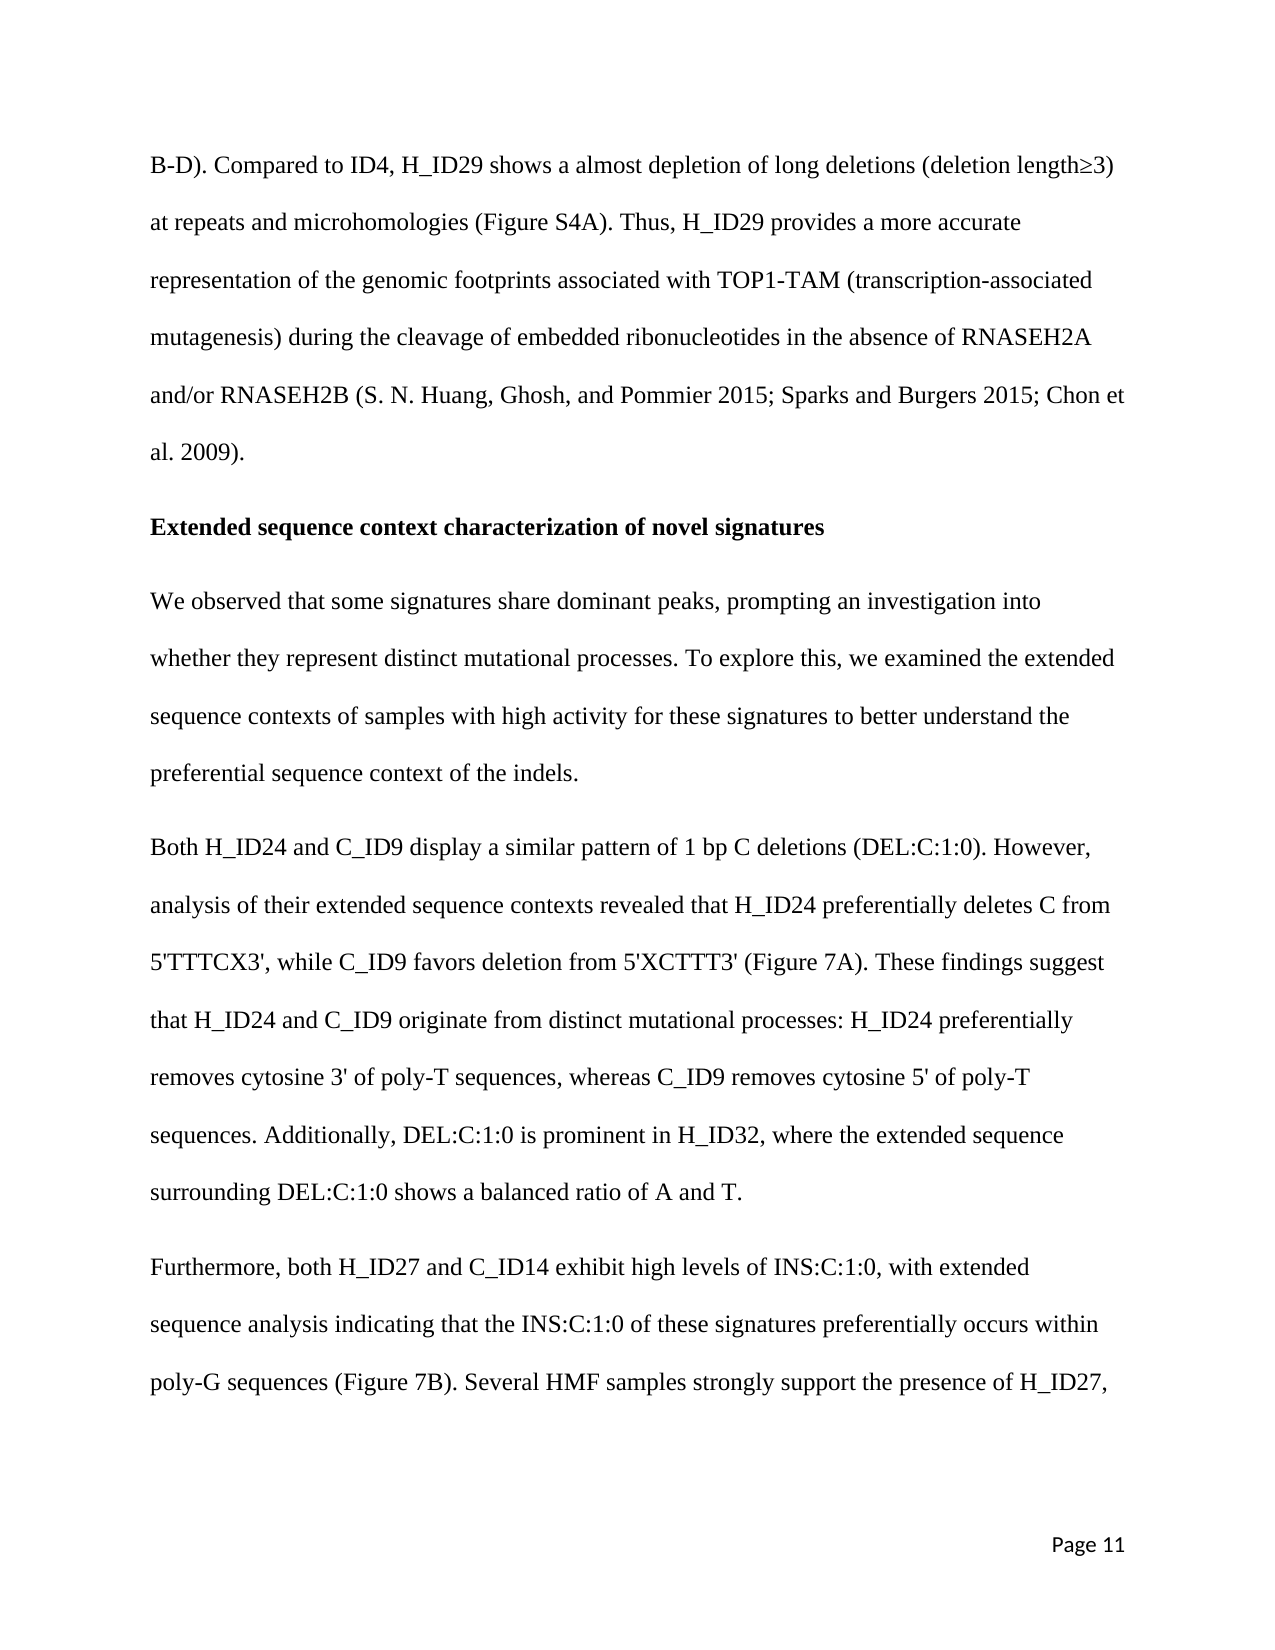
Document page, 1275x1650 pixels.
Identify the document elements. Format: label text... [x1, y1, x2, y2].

text We observed that some signatures share dominant peaks, prompting an investigation into whether they represent distinct mutational processes. To explore this, we examined the extended sequence contexts of samples with high activity for these signatures to better understand the preferential sequence context of the indels. [150, 586, 1125, 787]
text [150, 150, 1125, 466]
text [150, 1252, 1125, 1395]
text Both H_ID24 and C_ID9 display a similar pattern of 1 bp C deletions (DEL:C:1:0). However, analysis of their extended sequence contexts revealed that H_ID24 preferentially deletes C from 5'TTTCX3', while C_ID9 favors deletion from 5'XCTTT3' (Figure 7A). These findings suggest that H_ID24 and C_ID9 originate from distinct mutational processes: H_ID24 preferentially removes cytosine 3' of poly-T sequences, whereas C_ID9 removes cytosine 5' of poly-T sequences. Additionally, DEL:C:1:0 is prominent in H_ID32, where the extended sequence surrounding DEL:C:1:0 shows a balanced ratio of A and T. [150, 832, 1125, 1206]
text Extended sequence context characterization of novel signatures [150, 512, 1125, 540]
